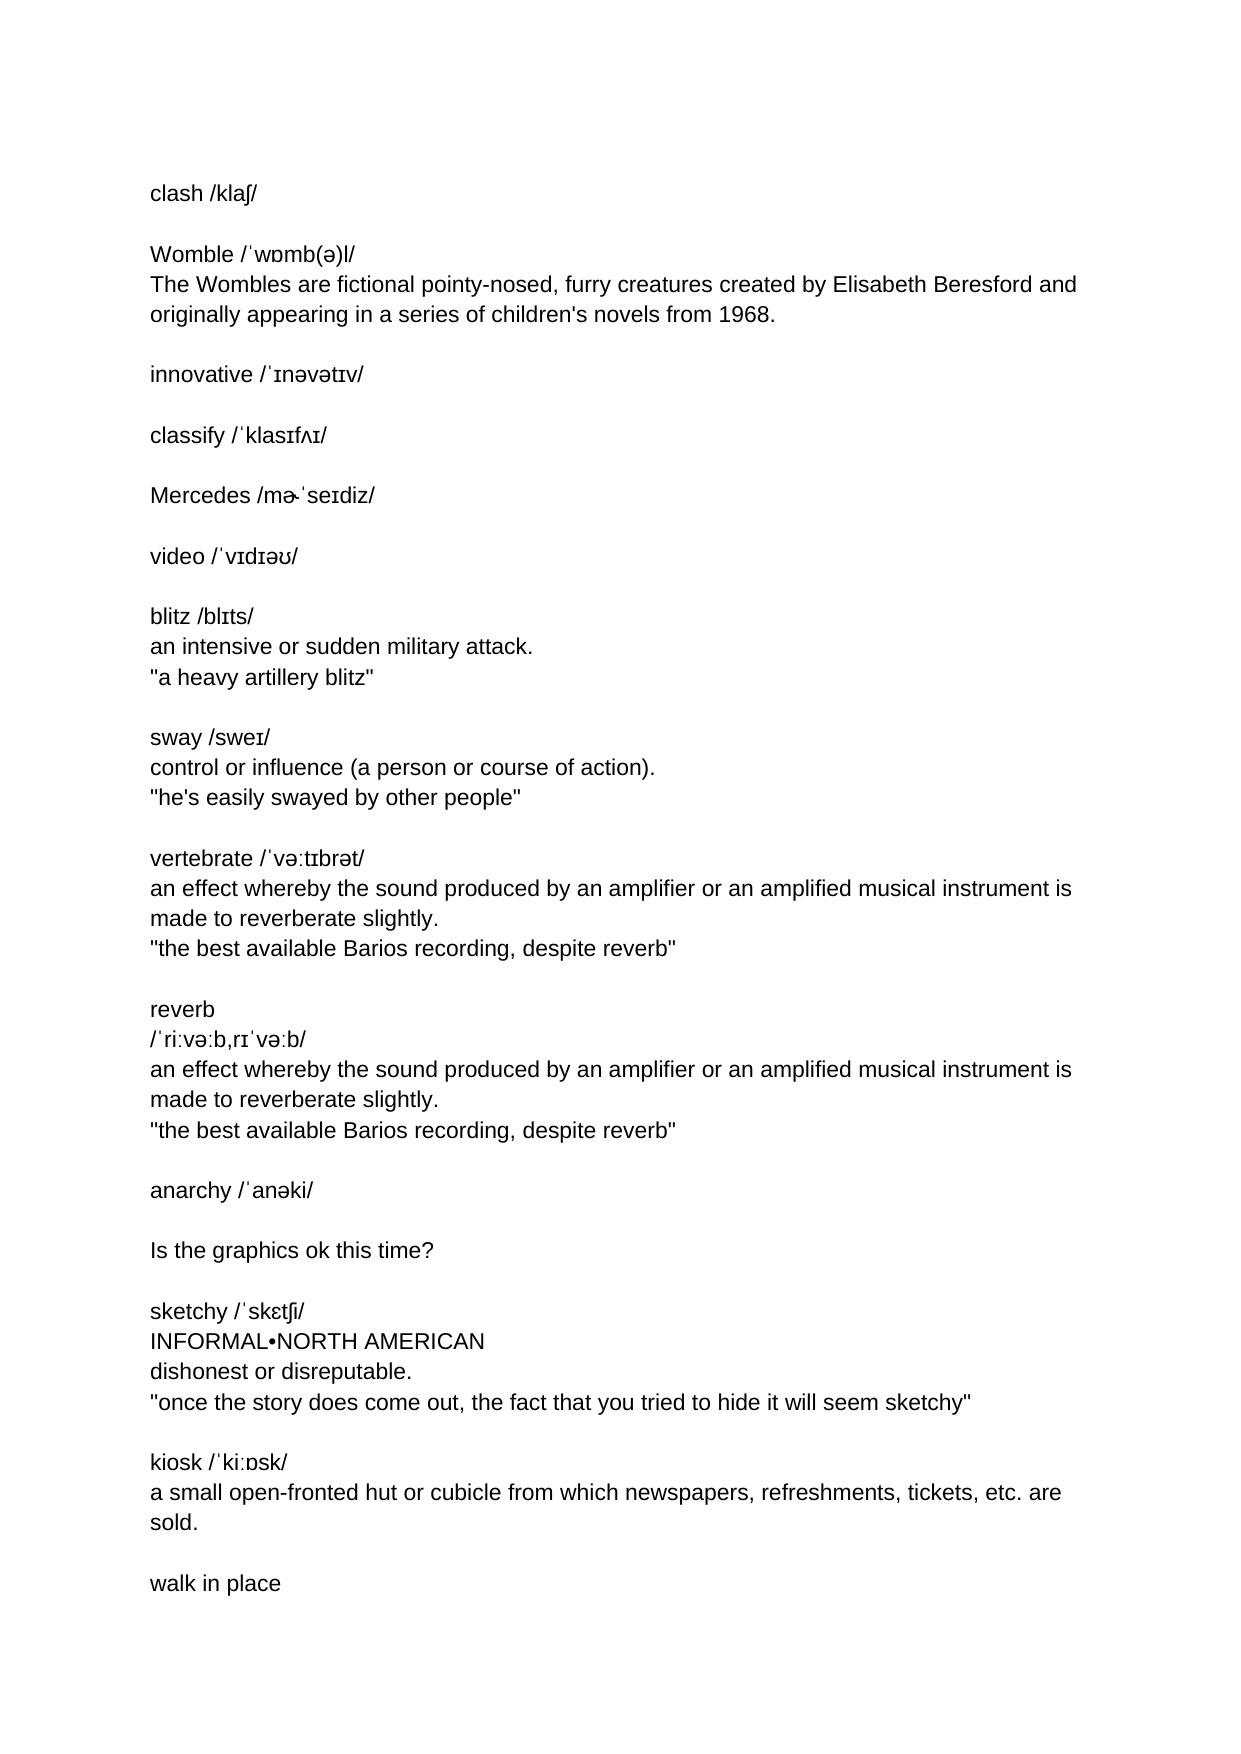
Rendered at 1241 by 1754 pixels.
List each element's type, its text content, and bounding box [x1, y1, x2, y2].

text Womble /ˈwɒmb(ə)l/ [150, 241, 1090, 267]
text sketchy /ˈskɛtʃi/ [150, 1298, 1090, 1324]
text "a heavy artillery blitz" [150, 663, 1090, 690]
text walk in place [150, 1570, 1090, 1596]
text "once the story does come out, the fact that you tried to hide it will seem sketchy" [150, 1388, 1090, 1415]
text dishonest or disreputable. [150, 1358, 1090, 1385]
text anarchy /ˈanəki/ [150, 1177, 1090, 1203]
text Is the graphics ok this time? [150, 1237, 1090, 1264]
text blitz /blɪts/ [150, 603, 1090, 629]
text "the best available Barios recording, despite reverb" [150, 1117, 1090, 1143]
text The Wombles are fictional pointy-nosed, furry creatures created by Elisabeth Beresford and originally appearing in a series of children's novels from 1968. [150, 271, 1090, 327]
text Mercedes /mɚˈseɪdiz/ [150, 482, 1090, 509]
text "he's easily swayed by other people" [150, 784, 1090, 811]
text /ˈriːvəːb,rɪˈvəːb/ [150, 1026, 1090, 1052]
text a small open-fronted hut or cubicle from which newspapers, refreshments, tickets, etc. are sold. [150, 1479, 1090, 1536]
text vertebrate /ˈvəːtɪbrət/ [150, 845, 1090, 871]
text video /ˈvɪdɪəʊ/ [150, 543, 1090, 569]
text control or influence (a person or course of action). [150, 754, 1090, 781]
text clash /klaʃ/ [150, 180, 1090, 207]
text an effect whereby the sound produced by an amplifier or an amplified musical instrument is made to reverberate slightly. [150, 1056, 1090, 1113]
text INFORMAL•NORTH AMERICAN [150, 1328, 1090, 1354]
text an effect whereby the sound produced by an amplifier or an amplified musical instrument is made to reverberate slightly. [150, 875, 1090, 932]
text kiosk /ˈkiːɒsk/ [150, 1449, 1090, 1475]
text reverb [150, 996, 1090, 1022]
text sway /sweɪ/ [150, 724, 1090, 750]
text innovative /ˈɪnəvətɪv/ [150, 361, 1090, 388]
text classify /ˈklasɪfʌɪ/ [150, 422, 1090, 448]
text an intensive or sudden military attack. [150, 633, 1090, 660]
text "the best available Barios recording, despite reverb" [150, 935, 1090, 962]
